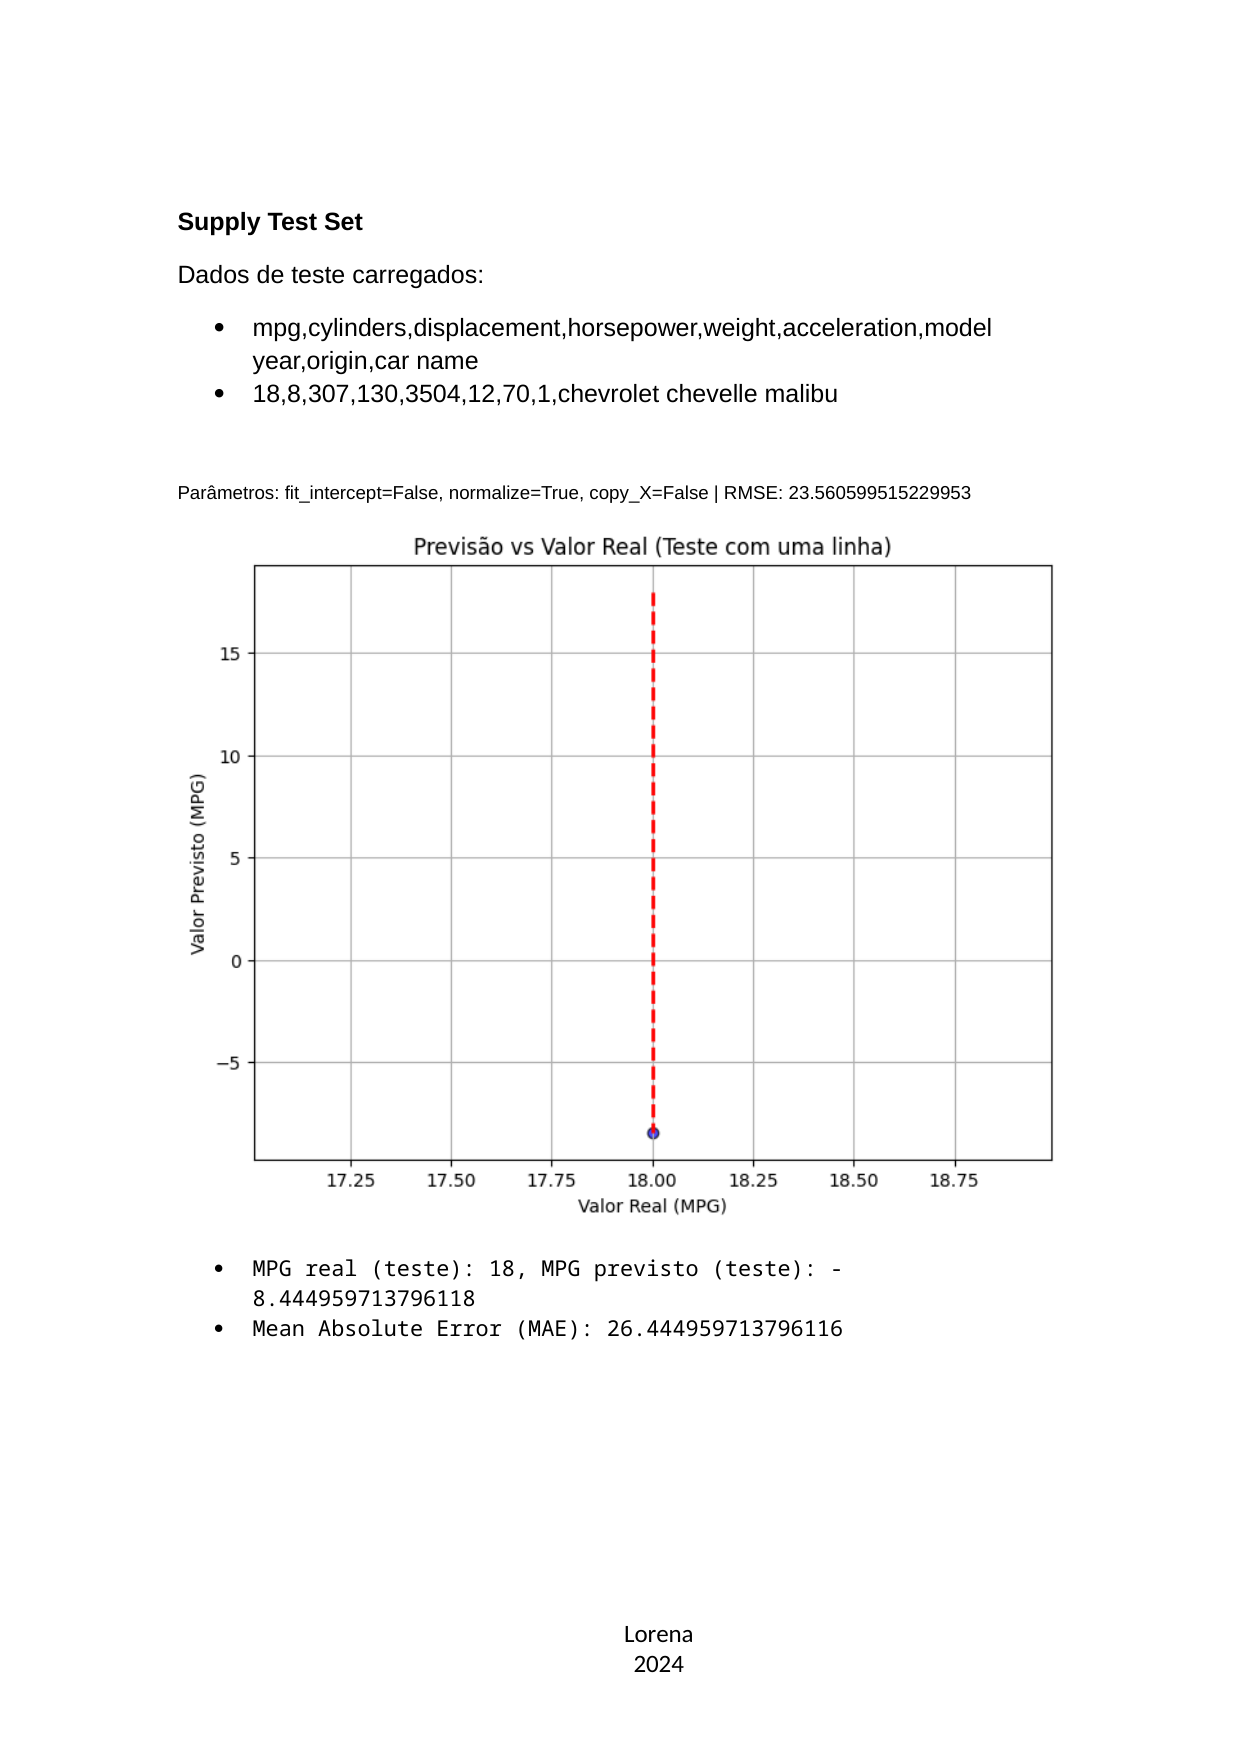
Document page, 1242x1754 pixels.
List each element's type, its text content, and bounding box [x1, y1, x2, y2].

text Parâmetros: fit_intercept=False, normalize=True, copy_X=False | RMSE: 23.560599515229953 [177, 482, 1064, 504]
list Mean Absolute Error (MAE): 26.444959713796116 [215, 1312, 1063, 1342]
text Dados de teste carregados: [177, 260, 1064, 289]
list MPG real (teste): 18, MPG previsto (teste): -8.444959713796118 [215, 1253, 1063, 1312]
text Supply Test Set [177, 207, 1064, 236]
list 18,8,307,130,3504,12,70,1,chevrolet chevelle malibu [215, 379, 1064, 408]
picture [177, 524, 1063, 1228]
list mpg,cylinders,displacement,horsepower,weight,acceleration,model year,origin,car name [215, 313, 1064, 375]
